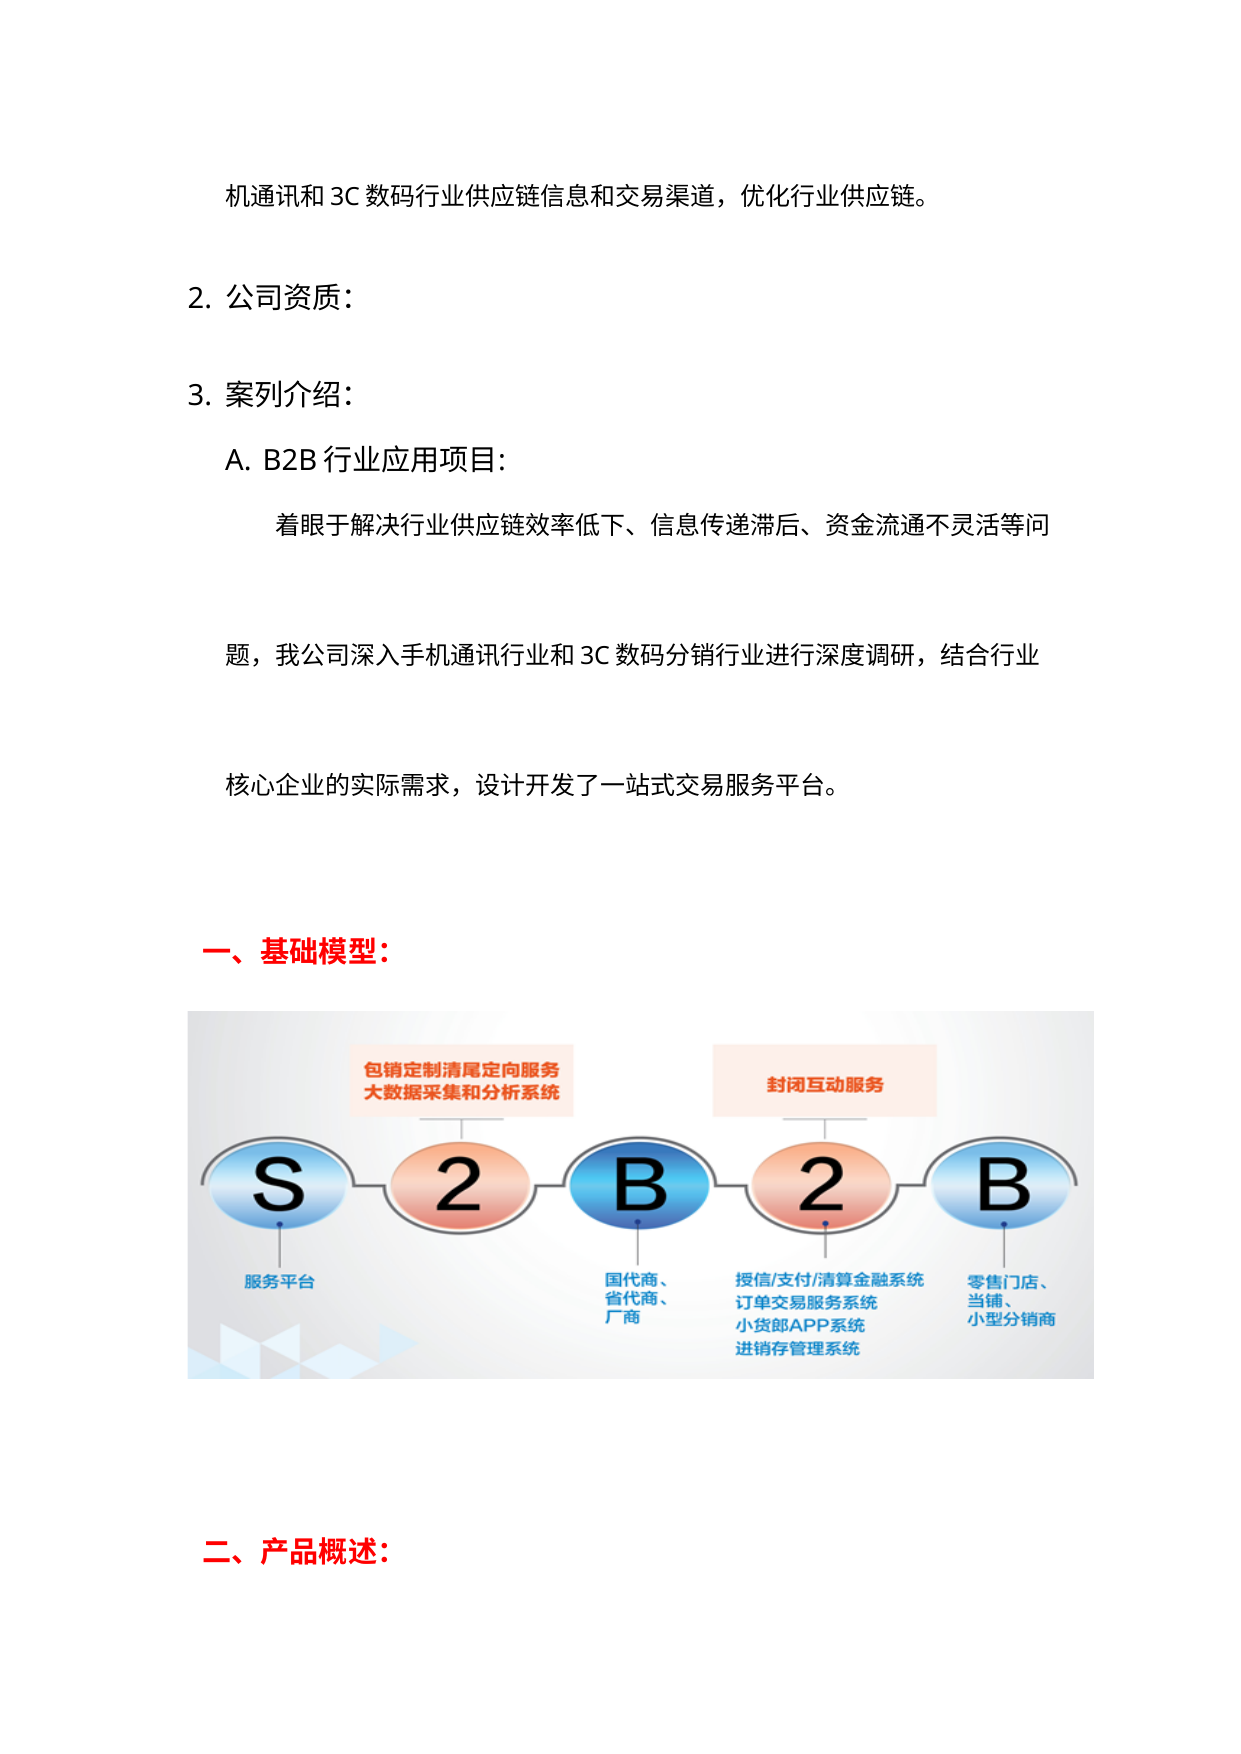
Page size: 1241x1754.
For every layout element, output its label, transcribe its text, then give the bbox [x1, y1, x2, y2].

text 着眼于解决行业供应链效率低下、信息传递滞后、资金流通不灵活等问题，我公司深入手机通讯行业和数码分销行业进行深度调研，结合行业核心企业的实际需求，设计开发了一站式交易服务平台。 [225, 491, 1053, 816]
list 公司资质： [187, 263, 1053, 328]
text 二、产品概述： [187, 1517, 1053, 1582]
list 案列介绍： [187, 361, 1053, 426]
list B2B行业应用项目: [225, 426, 1053, 491]
picture [187, 1011, 1094, 1379]
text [225, 162, 1053, 227]
text 一、基础模型： [187, 917, 1053, 982]
